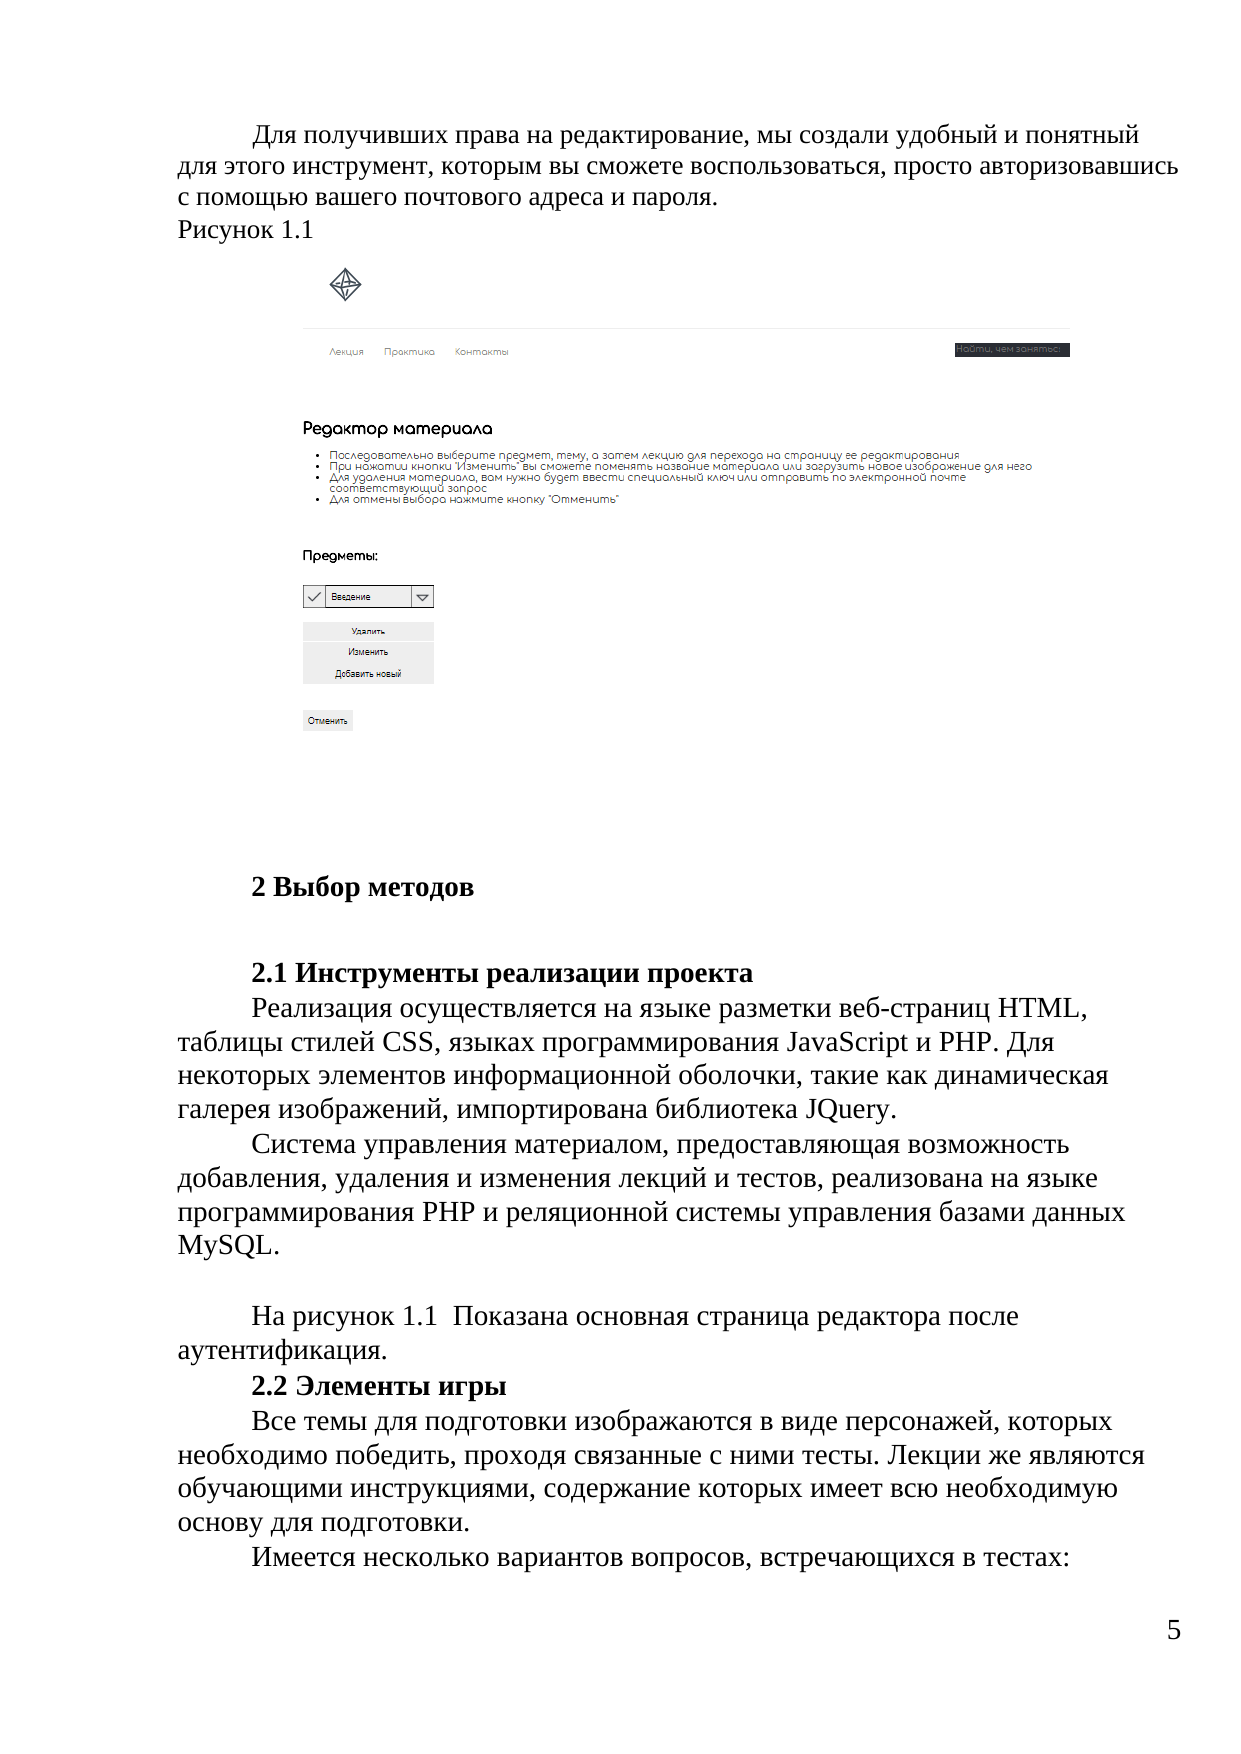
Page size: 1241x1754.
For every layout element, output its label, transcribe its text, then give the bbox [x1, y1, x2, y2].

picture [177, 247, 1182, 763]
text Рисунок 1.1 [177, 214, 1181, 245]
text На рисунок 1.1 Показана основная страница редактора после аутентификация. [177, 1298, 1181, 1366]
text Система управления материалом, предоставляющая возможность добавления, удаления и изменения лекций и тестов, реализована на языке программирования PHP и реляционной системы управления базами данных MySQL. [177, 1127, 1181, 1261]
text Имеется несколько вариантов вопросов, встречающихся в тестах: [177, 1539, 1181, 1573]
text Все темы для подготовки изображаются в виде персонажей, которых необходимо победить, проходя связанные с ними тесты. Лекции же являются обучающими инструкциями, содержание которых имеет всю необходимую основу для подготовки. [177, 1403, 1181, 1537]
text Реализация осуществляется на языке разметки веб-страниц HTML, таблицы стилей CSS, языках программирования JavaScript и PHP. Для некоторых элементов информационной оболочки, такие как динамическая галерея изображений, импортирована библиотека JQuery. [177, 990, 1181, 1124]
text Для получивших права на редактирование, мы создали удобный и понятный для этого инструмент, которым вы сможете воспользоваться, просто авторизовавшись с помощью вашего почтового адреса и пароля. [177, 118, 1181, 212]
text 2 Выбор методов [177, 869, 1181, 902]
text 2.1 Инструменты реализации проекта [177, 955, 1181, 988]
text 2.2 Элементы игры [177, 1368, 1181, 1401]
